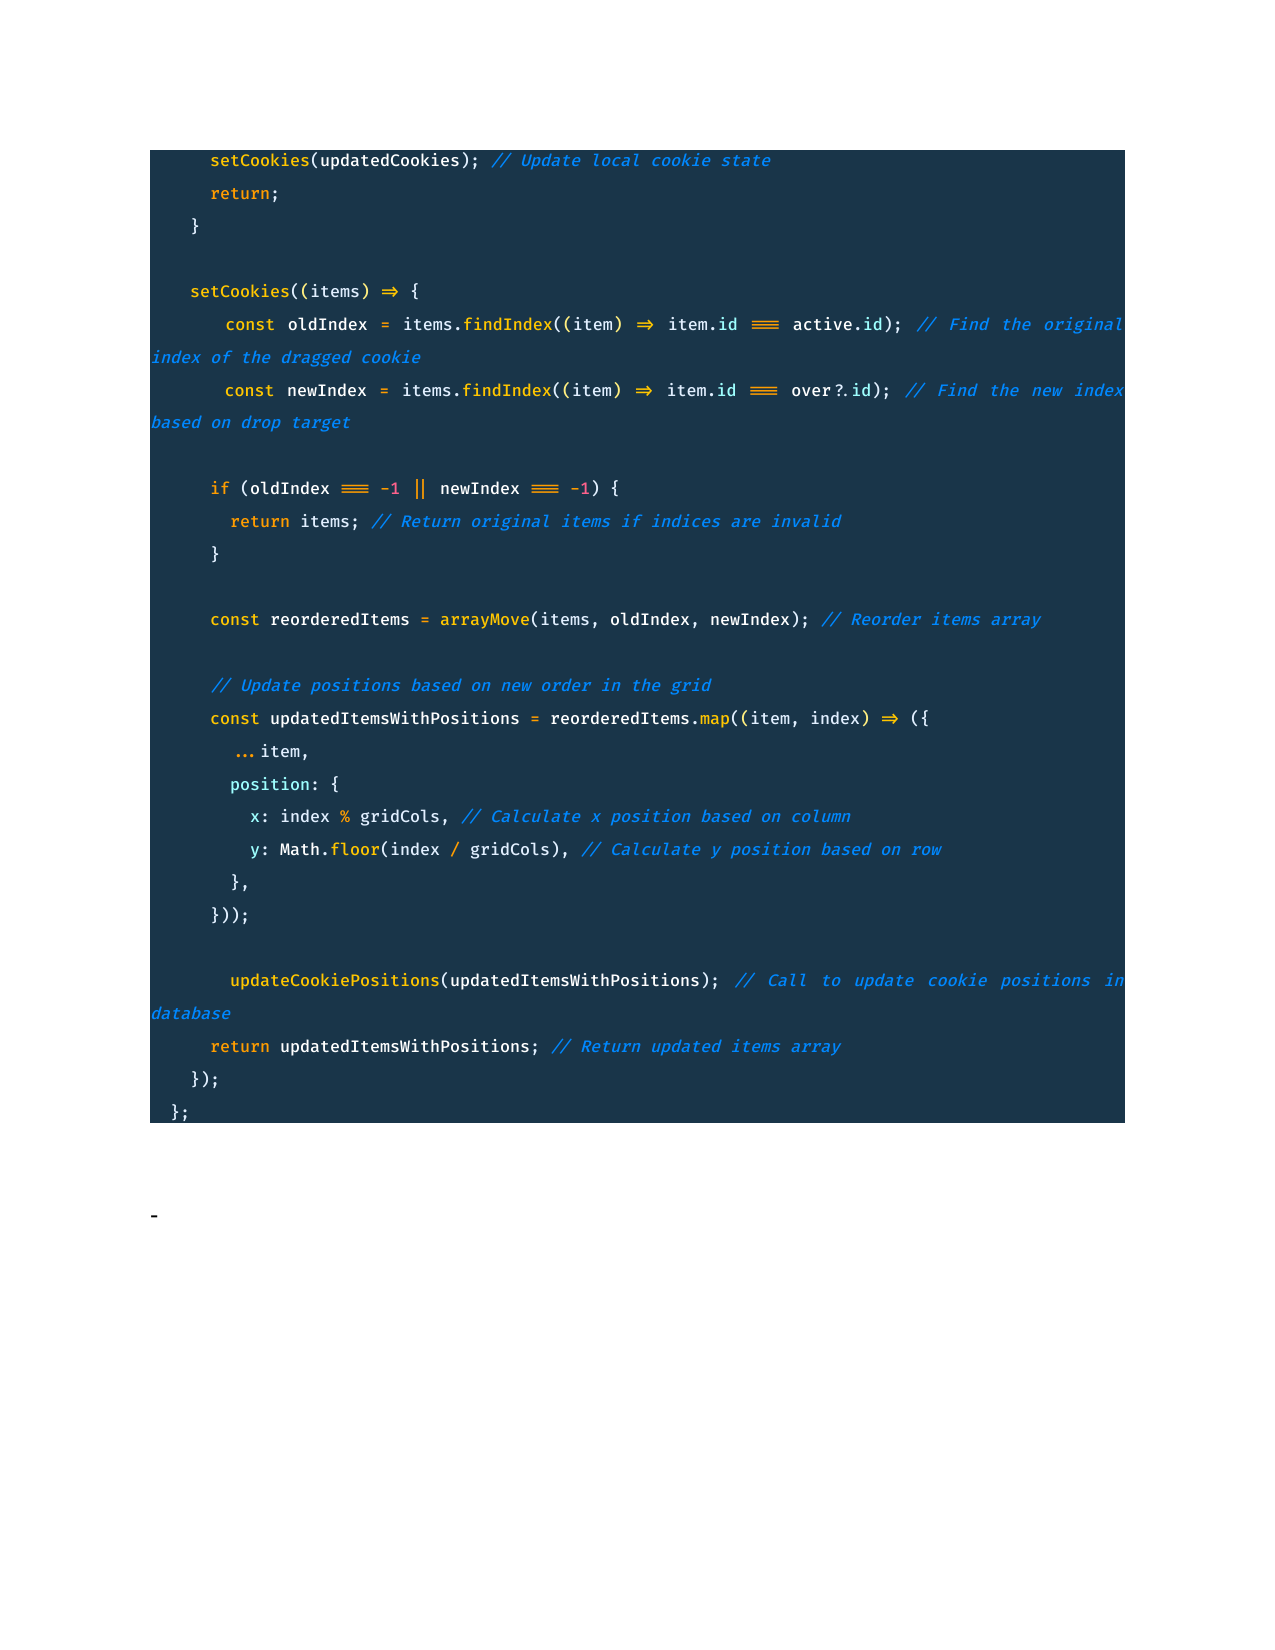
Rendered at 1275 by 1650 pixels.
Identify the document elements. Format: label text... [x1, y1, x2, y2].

text }; [150, 1102, 1125, 1123]
text ...item, [150, 741, 1125, 762]
text - [150, 1200, 1125, 1229]
text x: index % gridCols, // Calculate x position based on column [150, 806, 1125, 828]
text position: { [150, 773, 1125, 795]
text const reorderedItems = arrayMove(items, oldIndex, newIndex); // Reorder items array [150, 609, 1125, 631]
text return updatedItemsWithPositions; // Return updated items array [150, 1036, 1125, 1058]
text setCookies((items) => { [150, 281, 1125, 303]
text } [150, 216, 1125, 237]
text })); [150, 905, 1125, 927]
text return items; // Return original items if indices are invalid [150, 511, 1125, 533]
text updateCookiePositions(updatedItemsWithPositions); // Call to update cookie positions in database [150, 970, 1125, 1025]
text const oldIndex = items.findIndex((item) => item.id === active.id); // Find the original index of the dragged cookie [150, 314, 1125, 369]
text setCookies(updatedCookies); // Update local cookie state [150, 150, 1125, 172]
text const newIndex = items.findIndex((item) => item.id === over?.id); // Find the new index based on drop target [150, 380, 1125, 434]
text } [150, 544, 1125, 566]
text }, [150, 872, 1125, 894]
text }); [150, 1069, 1125, 1091]
text const updatedItemsWithPositions = reorderedItems.map((item, index) => ({ [150, 708, 1125, 730]
text // Update positions based on new order in the grid [150, 675, 1125, 697]
text return; [150, 183, 1125, 205]
text if (oldIndex === -1 || newIndex === -1) { [150, 478, 1125, 500]
text y: Math.floor(index / gridCols), // Calculate y position based on row [150, 839, 1125, 861]
